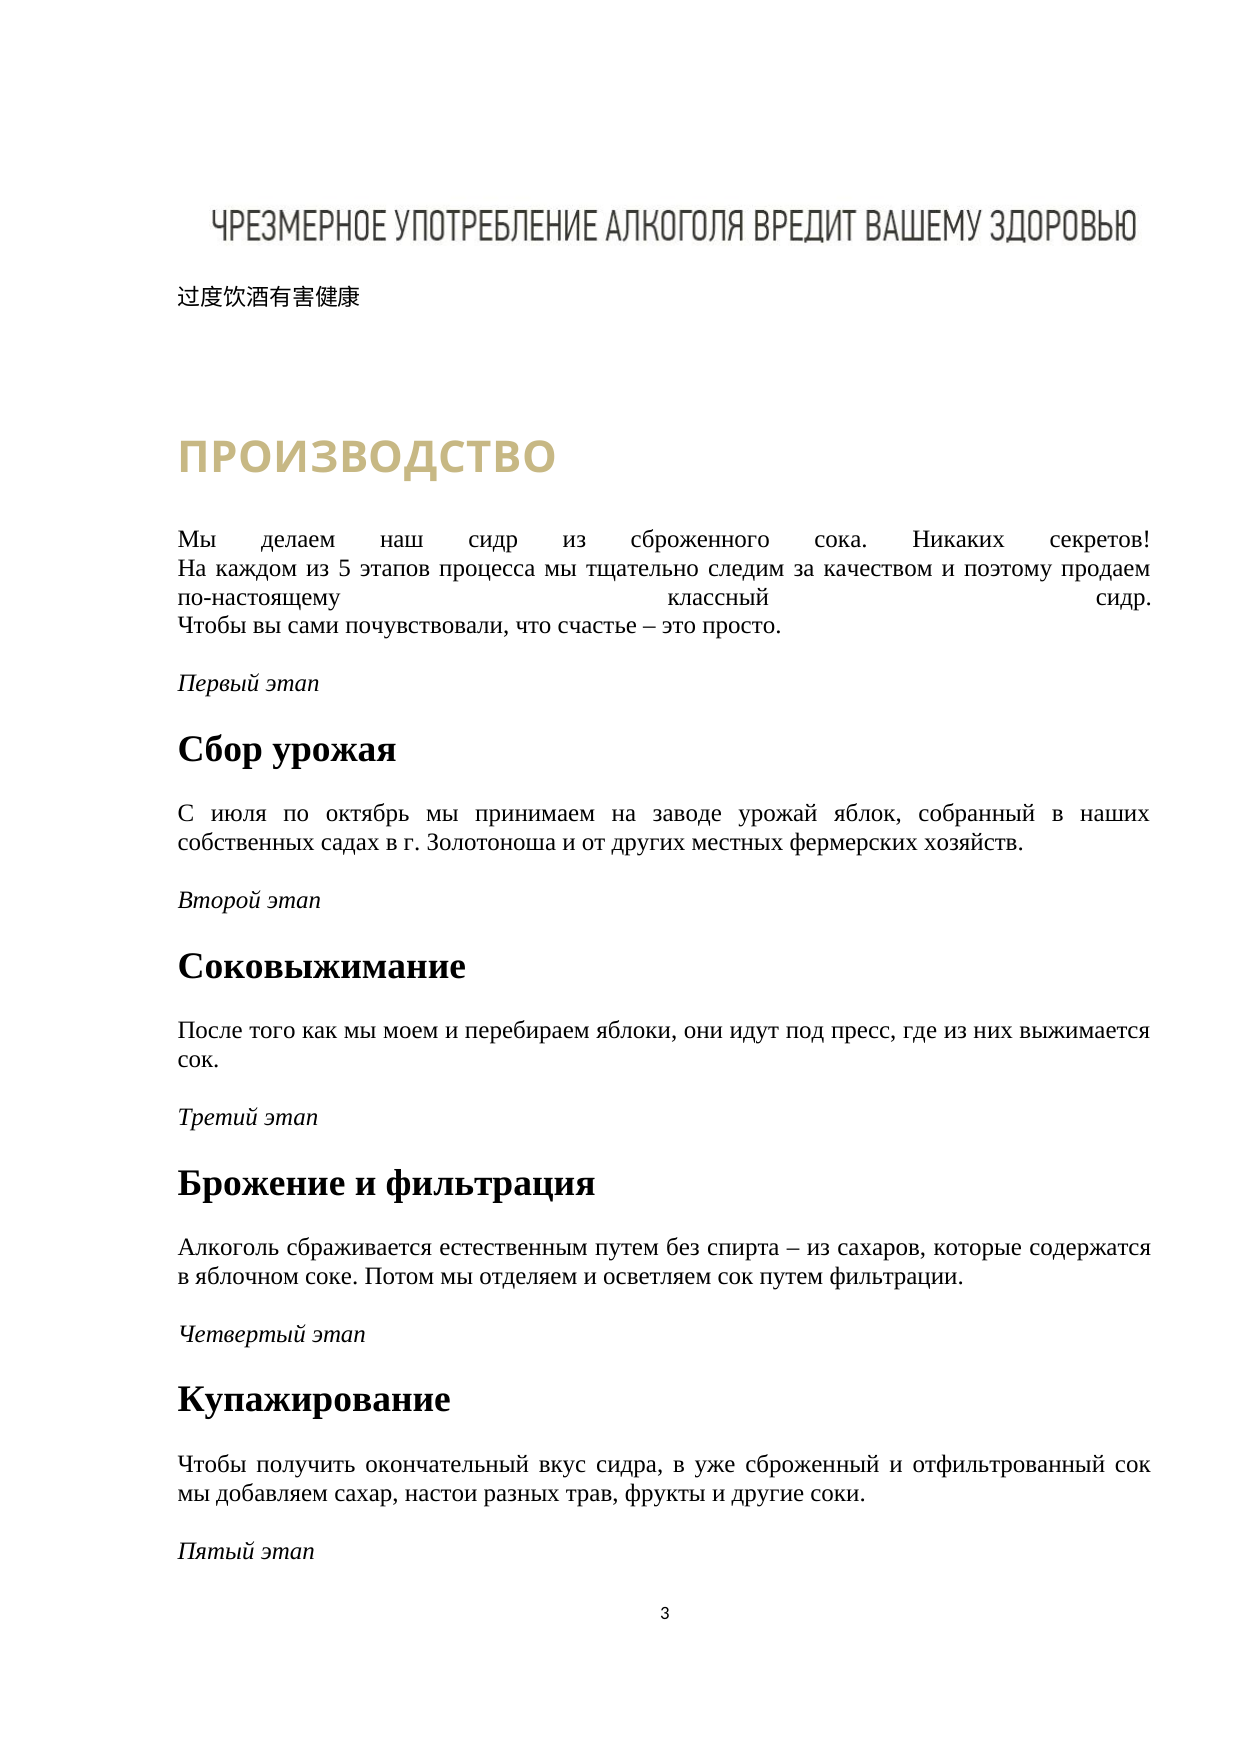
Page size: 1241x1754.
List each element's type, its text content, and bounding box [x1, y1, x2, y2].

text Мы делаем наш сидр из сброженного сока. Никаких секретов! На каждом из 5 этапов процесса мы тщательно следим за качеством и поэтому продаем по-настоящему классный сидр. Чтобы вы сами почувствовали, что счастье – это просто. [177, 524, 1152, 639]
picture [177, 165, 1152, 261]
text Четвертый этап [177, 1319, 1152, 1348]
text Брожение и фильтрация [177, 1160, 1152, 1203]
text После того как мы моем и перебираем яблоки, они идут под пресс, где из них выжимается сок. [177, 1015, 1152, 1073]
subtitle ПРОИЗВОДСТВО [177, 426, 1152, 485]
text Третий этап [177, 1102, 1152, 1131]
text С июля по октябрь мы принимаем на заводе урожай яблок, собранный в наших собственных садах в г. Золотоноша и от других местных фермерских хозяйств. [177, 798, 1152, 856]
text Чтобы получить окончательный вкус сидра, в уже сброженный и отфильтрованный сок мы добавляем сахар, настои разных трав, фрукты и другие соки. [177, 1449, 1152, 1507]
text Соковыжимание [177, 943, 1152, 986]
text Первый этап [177, 668, 1152, 697]
text Второй этап [177, 885, 1152, 914]
text Алкоголь сбраживается естественным путем без спирта – из сахаров, которые содержатся в яблочном соке. Потом мы отделяем и осветляем сок путем фильтрации. [177, 1232, 1152, 1290]
text Купажирование [177, 1377, 1152, 1420]
text Сбор урожая [177, 726, 1152, 769]
text Пятый этап [177, 1536, 1152, 1564]
text 过度饮酒有害健康 [177, 279, 1152, 312]
